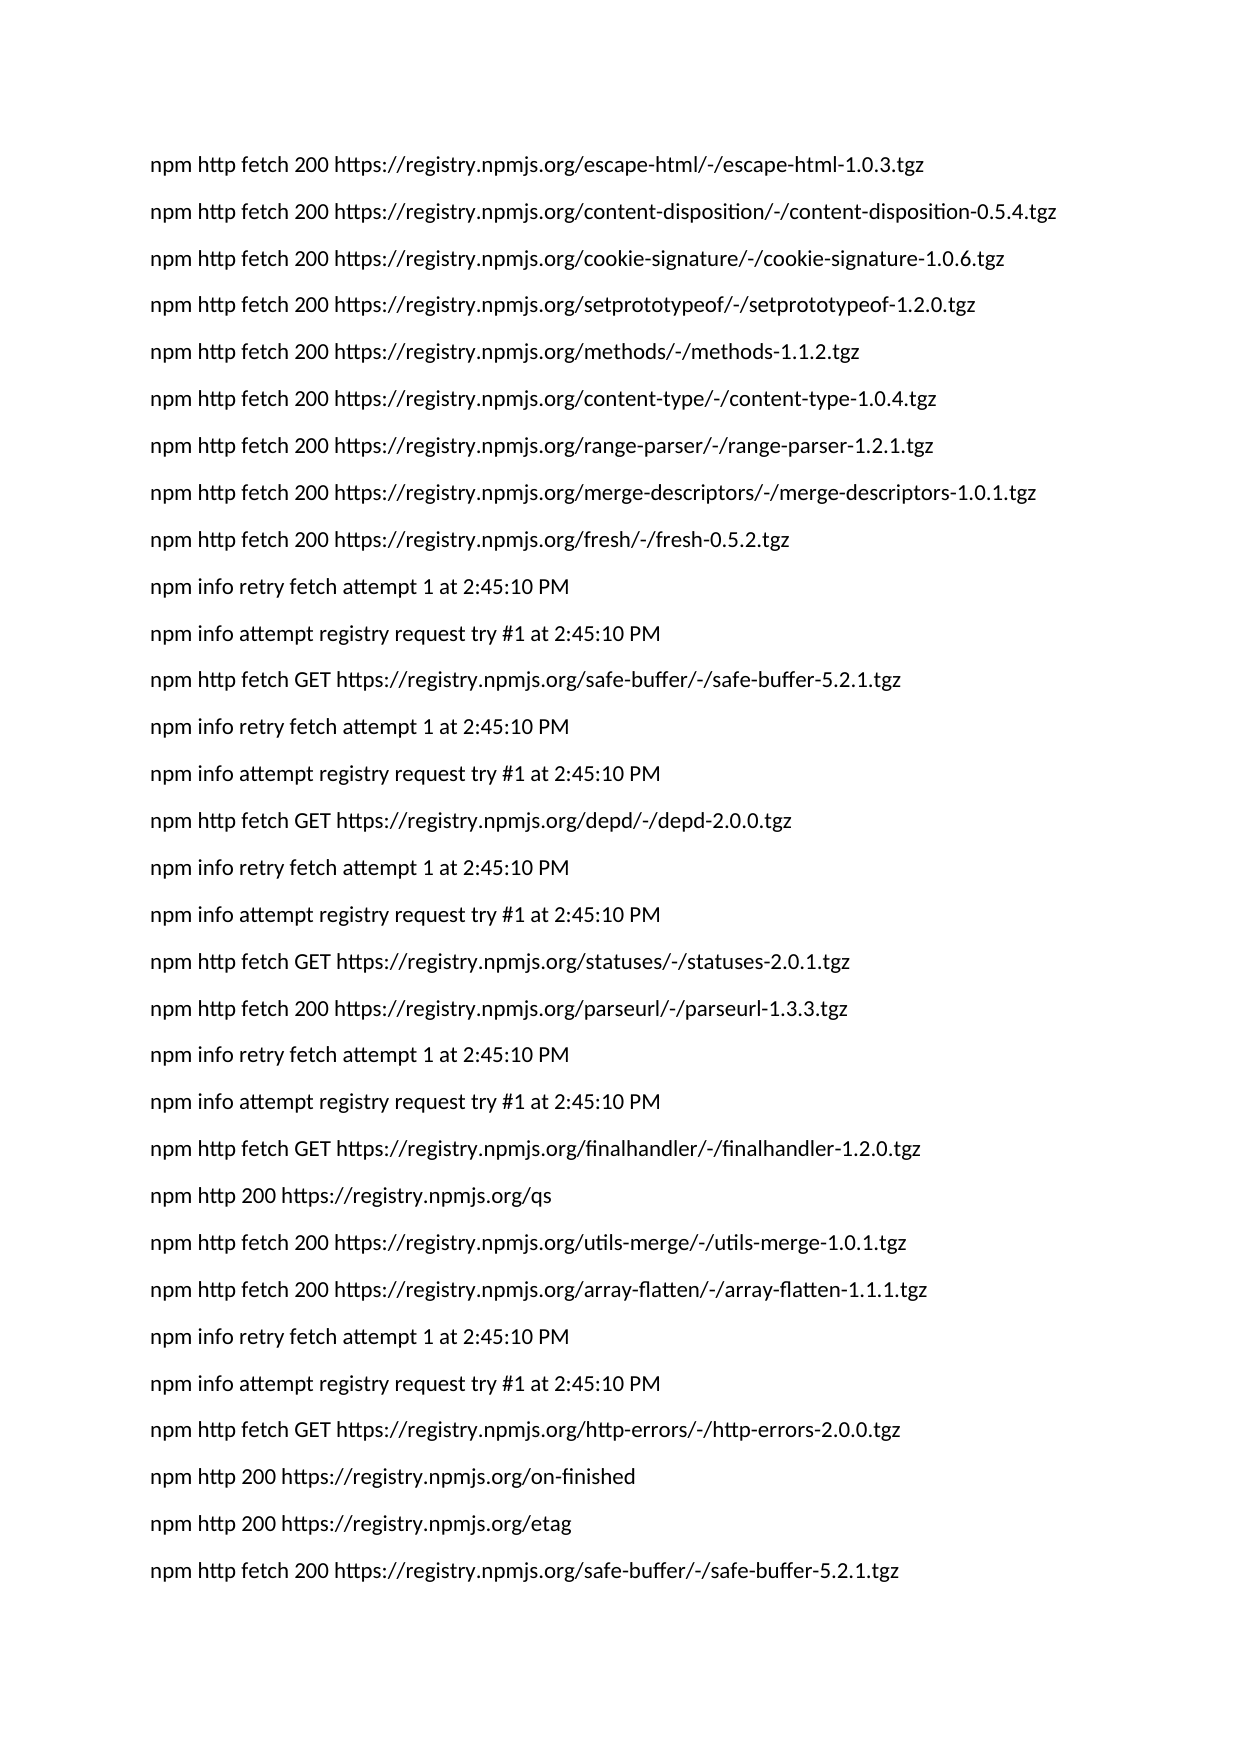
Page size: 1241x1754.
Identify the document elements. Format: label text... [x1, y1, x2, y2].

text npm http fetch 200 https://registry.npmjs.org/setprototypeof/-/setprototypeof-1.2.0.tgz [150, 291, 1090, 319]
text npm http 200 https://registry.npmjs.org/qs [150, 1181, 1090, 1209]
text npm http fetch 200 https://registry.npmjs.org/content-disposition/-/content-disposition-0.5.4.tgz [150, 197, 1090, 225]
text npm info attempt registry request try #1 at 2:45:10 PM [150, 1087, 1090, 1116]
text npm http fetch 200 https://registry.npmjs.org/array-flatten/-/array-flatten-1.1.1.tgz [150, 1275, 1090, 1303]
text npm info attempt registry request try #1 at 2:45:10 PM [150, 900, 1090, 928]
text npm http fetch GET https://registry.npmjs.org/finalhandler/-/finalhandler-1.2.0.tgz [150, 1134, 1090, 1162]
text npm info attempt registry request try #1 at 2:45:10 PM [150, 759, 1090, 787]
text npm http fetch 200 https://registry.npmjs.org/parseurl/-/parseurl-1.3.3.tgz [150, 994, 1090, 1022]
text npm info retry fetch attempt 1 at 2:45:10 PM [150, 1041, 1090, 1069]
text npm http fetch GET https://registry.npmjs.org/safe-buffer/-/safe-buffer-5.2.1.tgz [150, 666, 1090, 694]
text npm http fetch 200 https://registry.npmjs.org/content-type/-/content-type-1.0.4.tgz [150, 384, 1090, 412]
text npm http fetch GET https://registry.npmjs.org/http-errors/-/http-errors-2.0.0.tgz [150, 1416, 1090, 1444]
text npm http fetch GET https://registry.npmjs.org/depd/-/depd-2.0.0.tgz [150, 806, 1090, 834]
text npm http fetch 200 https://registry.npmjs.org/merge-descriptors/-/merge-descriptors-1.0.1.tgz [150, 478, 1090, 506]
text npm info attempt registry request try #1 at 2:45:10 PM [150, 1369, 1090, 1397]
text npm http 200 https://registry.npmjs.org/on-finished [150, 1462, 1090, 1491]
text npm http fetch 200 https://registry.npmjs.org/safe-buffer/-/safe-buffer-5.2.1.tgz [150, 1556, 1090, 1584]
text npm http fetch 200 https://registry.npmjs.org/fresh/-/fresh-0.5.2.tgz [150, 525, 1090, 553]
text npm info attempt registry request try #1 at 2:45:10 PM [150, 619, 1090, 647]
text npm http fetch 200 https://registry.npmjs.org/cookie-signature/-/cookie-signature-1.0.6.tgz [150, 244, 1090, 272]
text npm http fetch GET https://registry.npmjs.org/statuses/-/statuses-2.0.1.tgz [150, 947, 1090, 975]
text npm info retry fetch attempt 1 at 2:45:10 PM [150, 853, 1090, 881]
text npm info retry fetch attempt 1 at 2:45:10 PM [150, 1322, 1090, 1350]
text npm http fetch 200 https://registry.npmjs.org/methods/-/methods-1.1.2.tgz [150, 337, 1090, 366]
text npm http fetch 200 https://registry.npmjs.org/range-parser/-/range-parser-1.2.1.tgz [150, 431, 1090, 459]
text npm http 200 https://registry.npmjs.org/etag [150, 1509, 1090, 1537]
text npm info retry fetch attempt 1 at 2:45:10 PM [150, 572, 1090, 600]
text npm http fetch 200 https://registry.npmjs.org/escape-html/-/escape-html-1.0.3.tgz [150, 150, 1090, 178]
text npm info retry fetch attempt 1 at 2:45:10 PM [150, 712, 1090, 741]
text npm http fetch 200 https://registry.npmjs.org/utils-merge/-/utils-merge-1.0.1.tgz [150, 1228, 1090, 1256]
